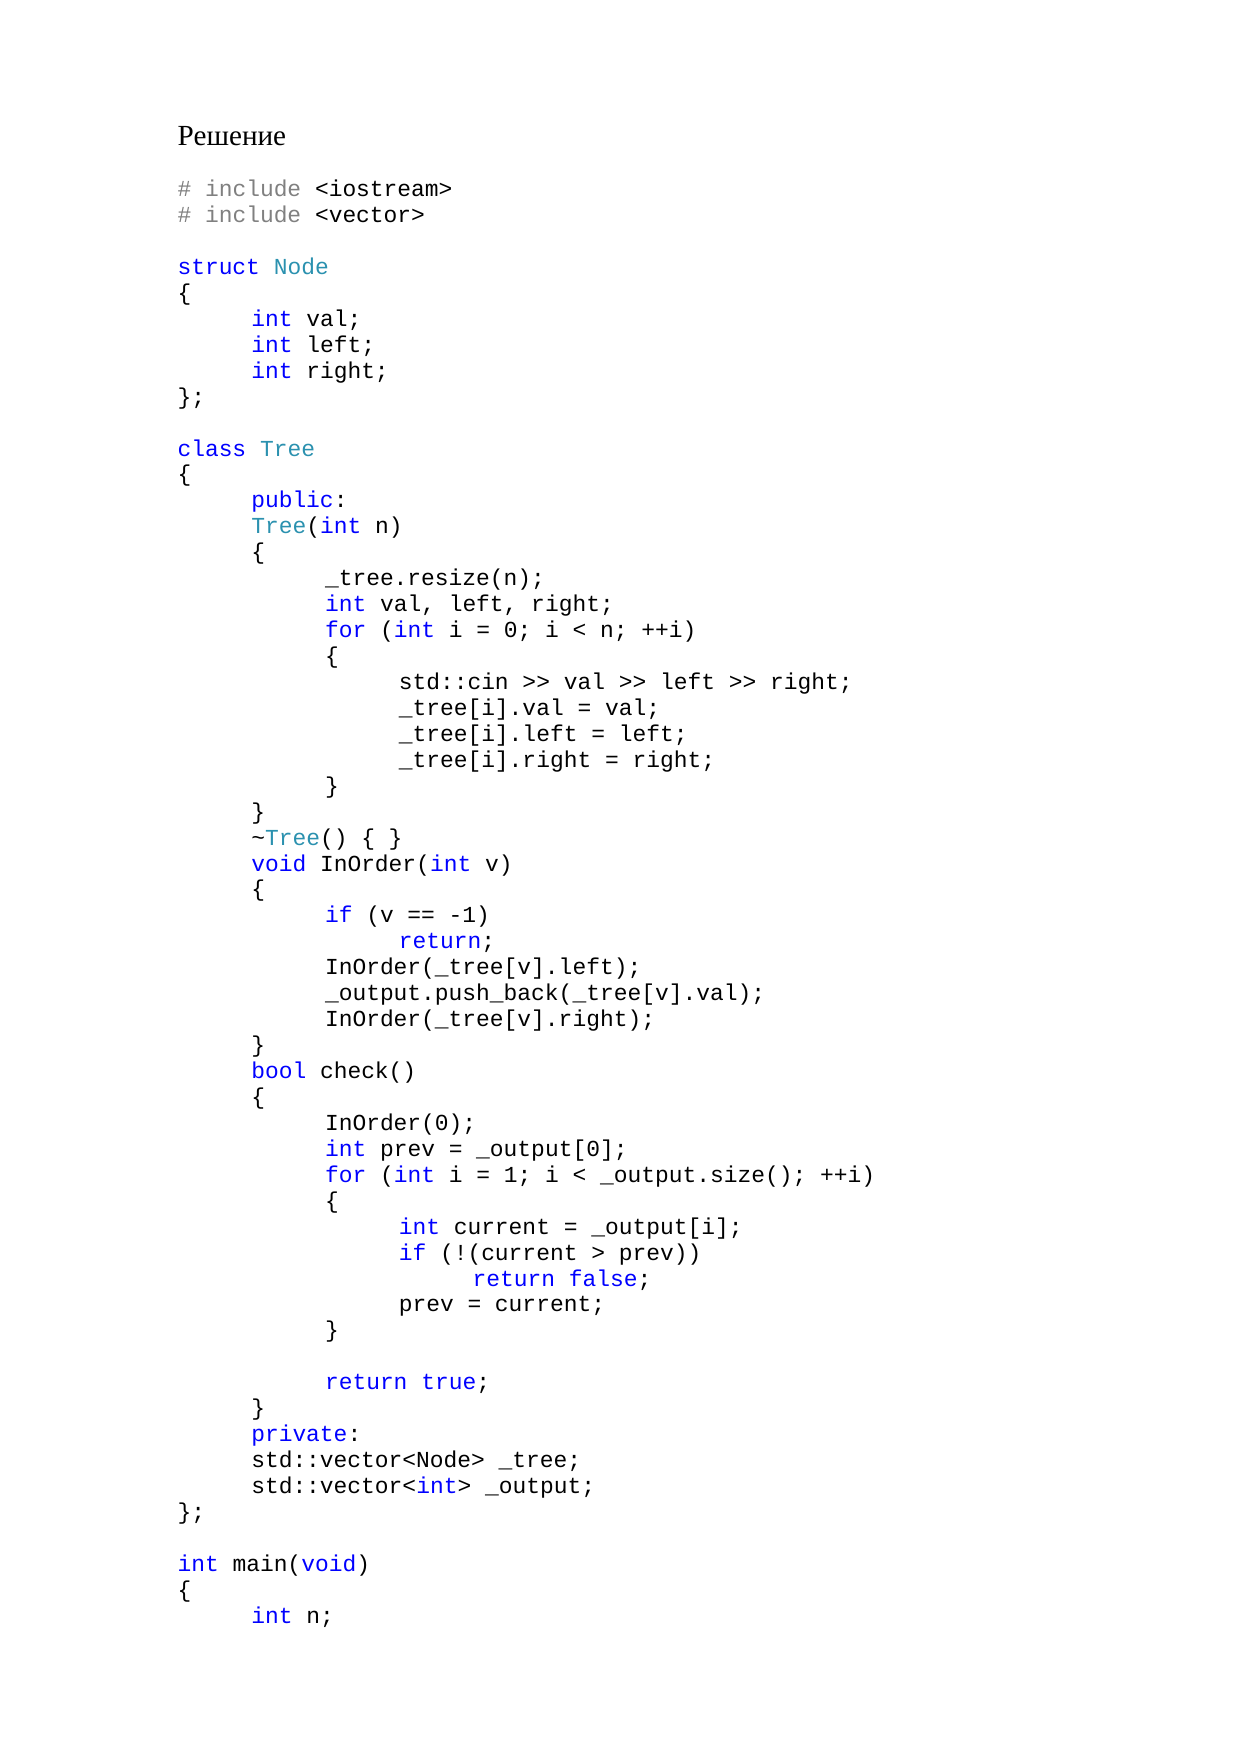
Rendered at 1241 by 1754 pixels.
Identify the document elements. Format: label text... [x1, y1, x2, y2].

text { [177, 541, 1152, 567]
text int val, left, right; [177, 592, 1152, 618]
text { [177, 1085, 1152, 1111]
text } [177, 1397, 1152, 1422]
text if (!(current > prev)) [177, 1241, 1152, 1267]
text int n; [177, 1604, 1152, 1630]
text _tree[i].right = right; [177, 748, 1152, 774]
text InOrder(_tree[v].right); [177, 1007, 1152, 1033]
text _tree[i].left = left; [177, 722, 1152, 748]
text { [177, 281, 1152, 307]
text }; [177, 1500, 1152, 1526]
text { [177, 644, 1152, 670]
text int left; [177, 333, 1152, 359]
text { [177, 1578, 1152, 1604]
text void InOrder(int v) [177, 852, 1152, 878]
text int val; [177, 307, 1152, 333]
text int current = _output[i]; [177, 1215, 1152, 1241]
text { [177, 1189, 1152, 1215]
text int prev = _output[0]; [177, 1137, 1152, 1163]
text private: [177, 1422, 1152, 1448]
text prev = current; [177, 1293, 1152, 1319]
text Tree(int n) [177, 515, 1152, 541]
text int main(void) [177, 1552, 1152, 1578]
text InOrder(_tree[v].left); [177, 956, 1152, 982]
text { [177, 878, 1152, 904]
text std::cin >> val >> left >> right; [177, 670, 1152, 696]
text return true; [177, 1371, 1152, 1397]
text Решение [177, 118, 1152, 152]
text _tree[i].val = val; [177, 696, 1152, 722]
text } [177, 1033, 1152, 1059]
text _tree.resize(n); [177, 567, 1152, 592]
text ~Tree() { } [177, 826, 1152, 852]
text bool check() [177, 1059, 1152, 1085]
text # include <iostream> [177, 177, 1152, 203]
text _output.push_back(_tree[v].val); [177, 982, 1152, 1007]
text } [177, 774, 1152, 800]
text int right; [177, 359, 1152, 385]
text if (v == -1) [177, 904, 1152, 930]
text public: [177, 489, 1152, 515]
text # include <vector> [177, 203, 1152, 229]
text } [177, 800, 1152, 826]
text }; [177, 385, 1152, 411]
text return; [177, 930, 1152, 956]
text return false; [177, 1267, 1152, 1293]
text } [177, 1319, 1152, 1345]
text std::vector<int> _output; [177, 1474, 1152, 1500]
text { [177, 463, 1152, 489]
text std::vector<Node> _tree; [177, 1448, 1152, 1474]
text class Tree [177, 437, 1152, 463]
text InOrder(0); [177, 1111, 1152, 1137]
text for (int i = 1; i < _output.size(); ++i) [177, 1163, 1152, 1189]
text for (int i = 0; i < n; ++i) [177, 618, 1152, 644]
text struct Node [177, 255, 1152, 281]
